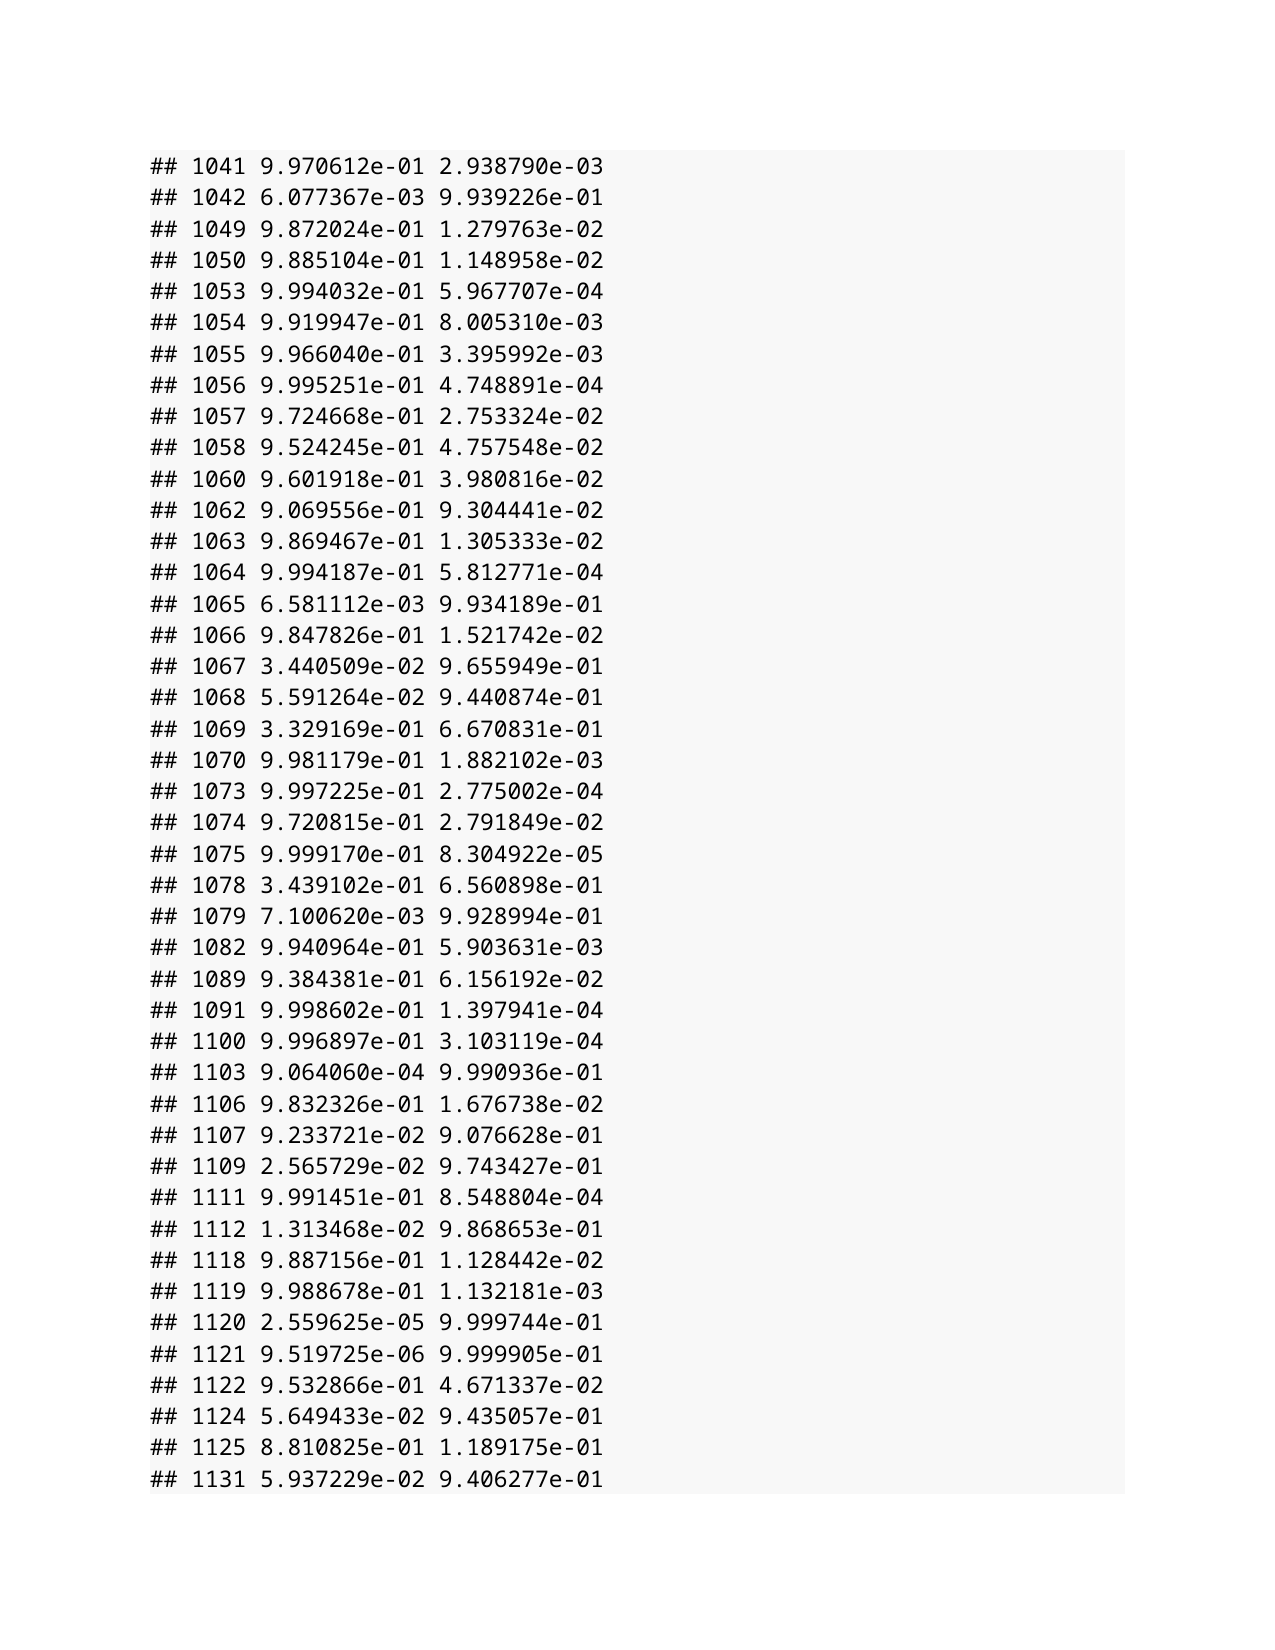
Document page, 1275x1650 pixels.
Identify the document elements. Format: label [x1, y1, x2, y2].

text [150, 150, 1125, 1494]
